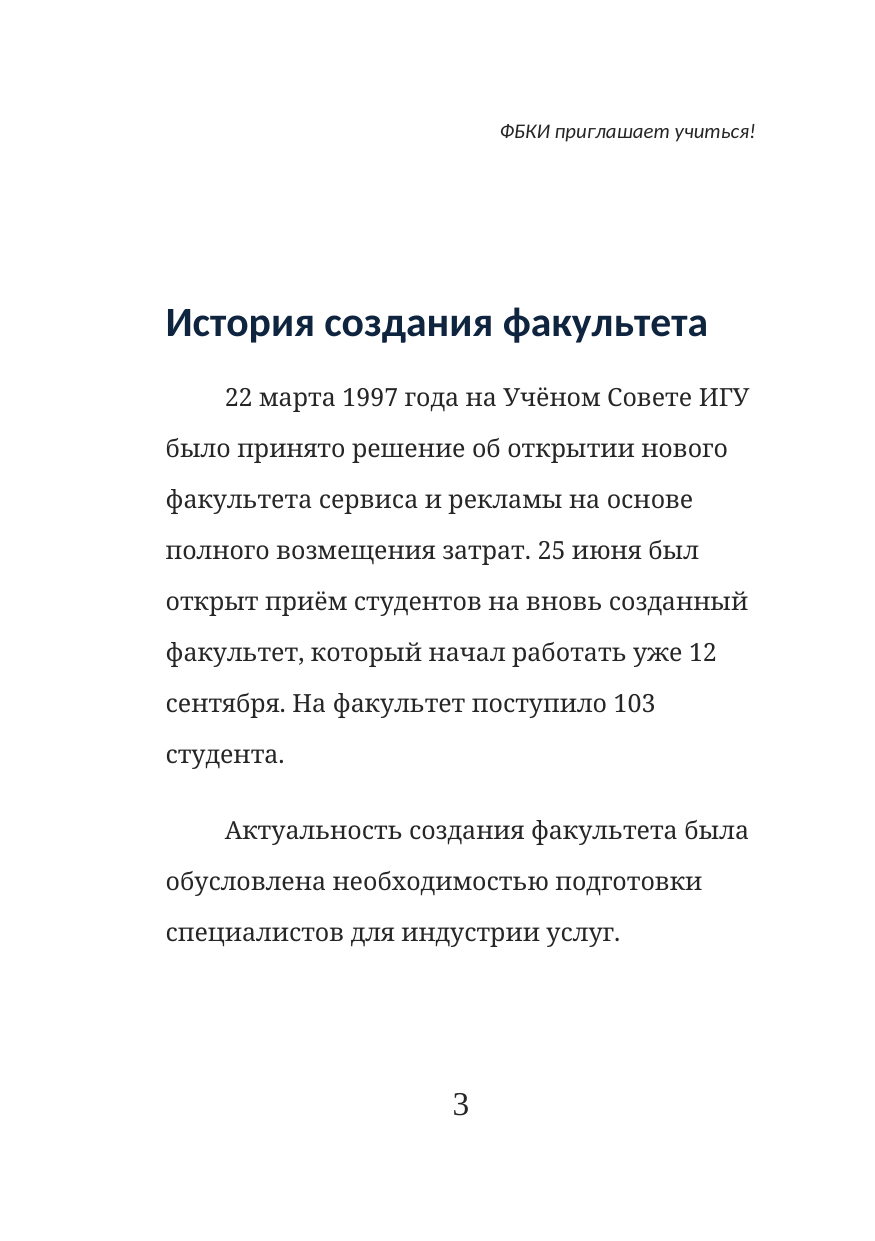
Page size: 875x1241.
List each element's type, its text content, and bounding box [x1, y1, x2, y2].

text 22 марта 1997 года на Учёном Совете ИГУ было принято решение об открытии нового факультета сервиса и рекламы на основе полного возмещения затрат. 25 июня был открыт приём студентов на вновь созданный факультет, который начал работать уже 12 сентября. На факультет поступило 103 студента. [165, 379, 756, 771]
text Актуальность создания факультета была обусловлена необходимостью подготовки специалистов для индустрии услуг. [165, 813, 756, 949]
subtitle История создания факультета [165, 296, 756, 347]
